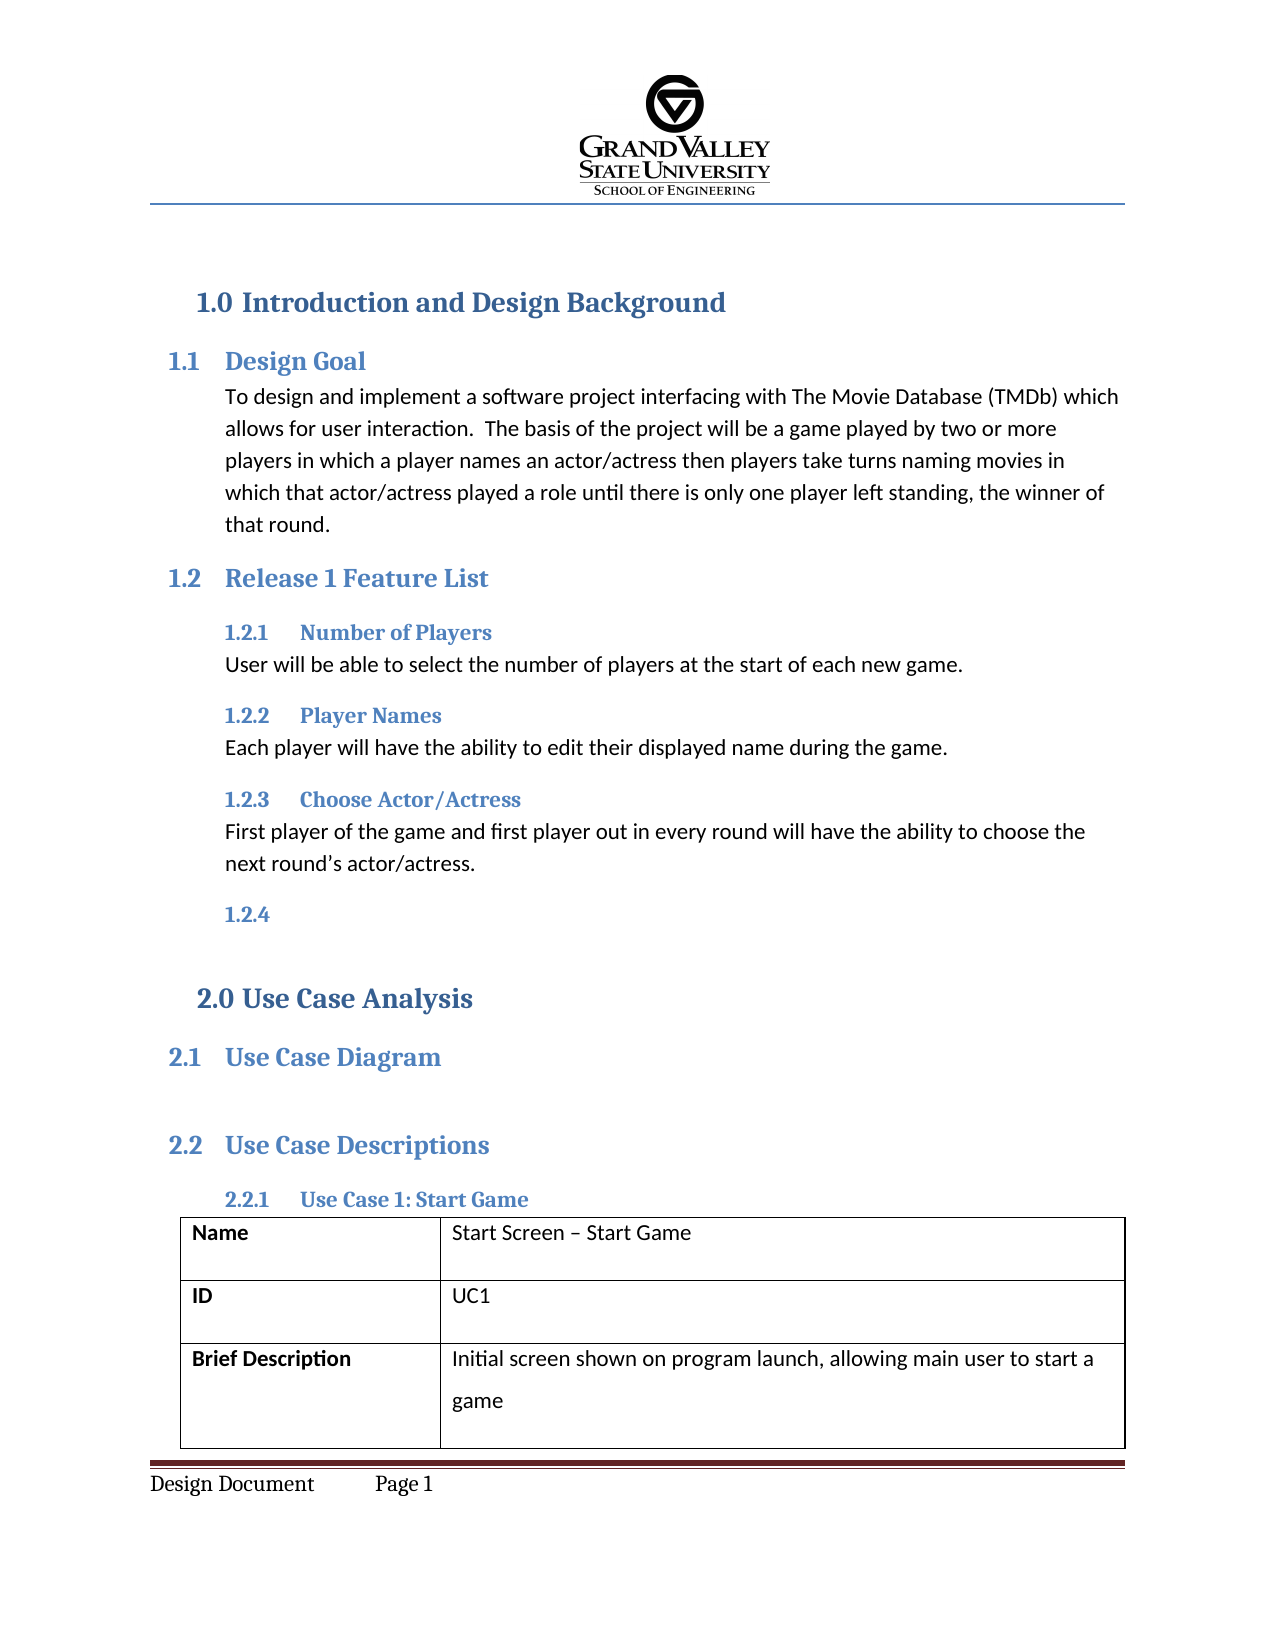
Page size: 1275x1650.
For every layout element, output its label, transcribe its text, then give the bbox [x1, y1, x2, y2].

text First player of the game and first player out in every round will have the ability to choose the next round’s actor/actress. [225, 817, 1125, 877]
picture [579, 75, 770, 195]
table_cell Initial screen shown on program launch, allowing main user to start a game [441, 1344, 1124, 1448]
table_cell ID [181, 1281, 440, 1343]
subtitle Use Case Descriptions [169, 1130, 1125, 1161]
table_header Name [181, 1218, 440, 1280]
subtitle Use Case 1: Start Game [225, 1187, 1125, 1213]
subtitle Release 1 Feature List [169, 563, 1125, 595]
table_cell UC1 [441, 1281, 1124, 1343]
text User will be able to select the number of players at the start of each new game. [225, 650, 1125, 678]
table_cell Brief Description [181, 1344, 440, 1448]
subtitle Choose Actor/Actress [225, 787, 1125, 813]
subtitle Number of Players [225, 620, 1125, 646]
subtitle Use Case Diagram [169, 1042, 1125, 1073]
subtitle Introduction and Design Background [197, 287, 1125, 320]
subtitle Player Names [225, 703, 1125, 730]
subtitle Use Case Analysis [197, 982, 1125, 1016]
table_header Start Screen – Start Game [441, 1218, 1124, 1280]
text To design and implement a software project interfacing with The Movie Database (TMDb) which allows for user interaction. The basis of the project will be a game played by two or more players in which a player names an actor/actress then players take turns naming movies in which that actor/actress played a role until there is only one player left standing, the winner of that round. [225, 382, 1125, 538]
subtitle Design Goal [169, 346, 1125, 377]
text Each player will have the ability to edit their displayed name during the game. [225, 733, 1125, 762]
